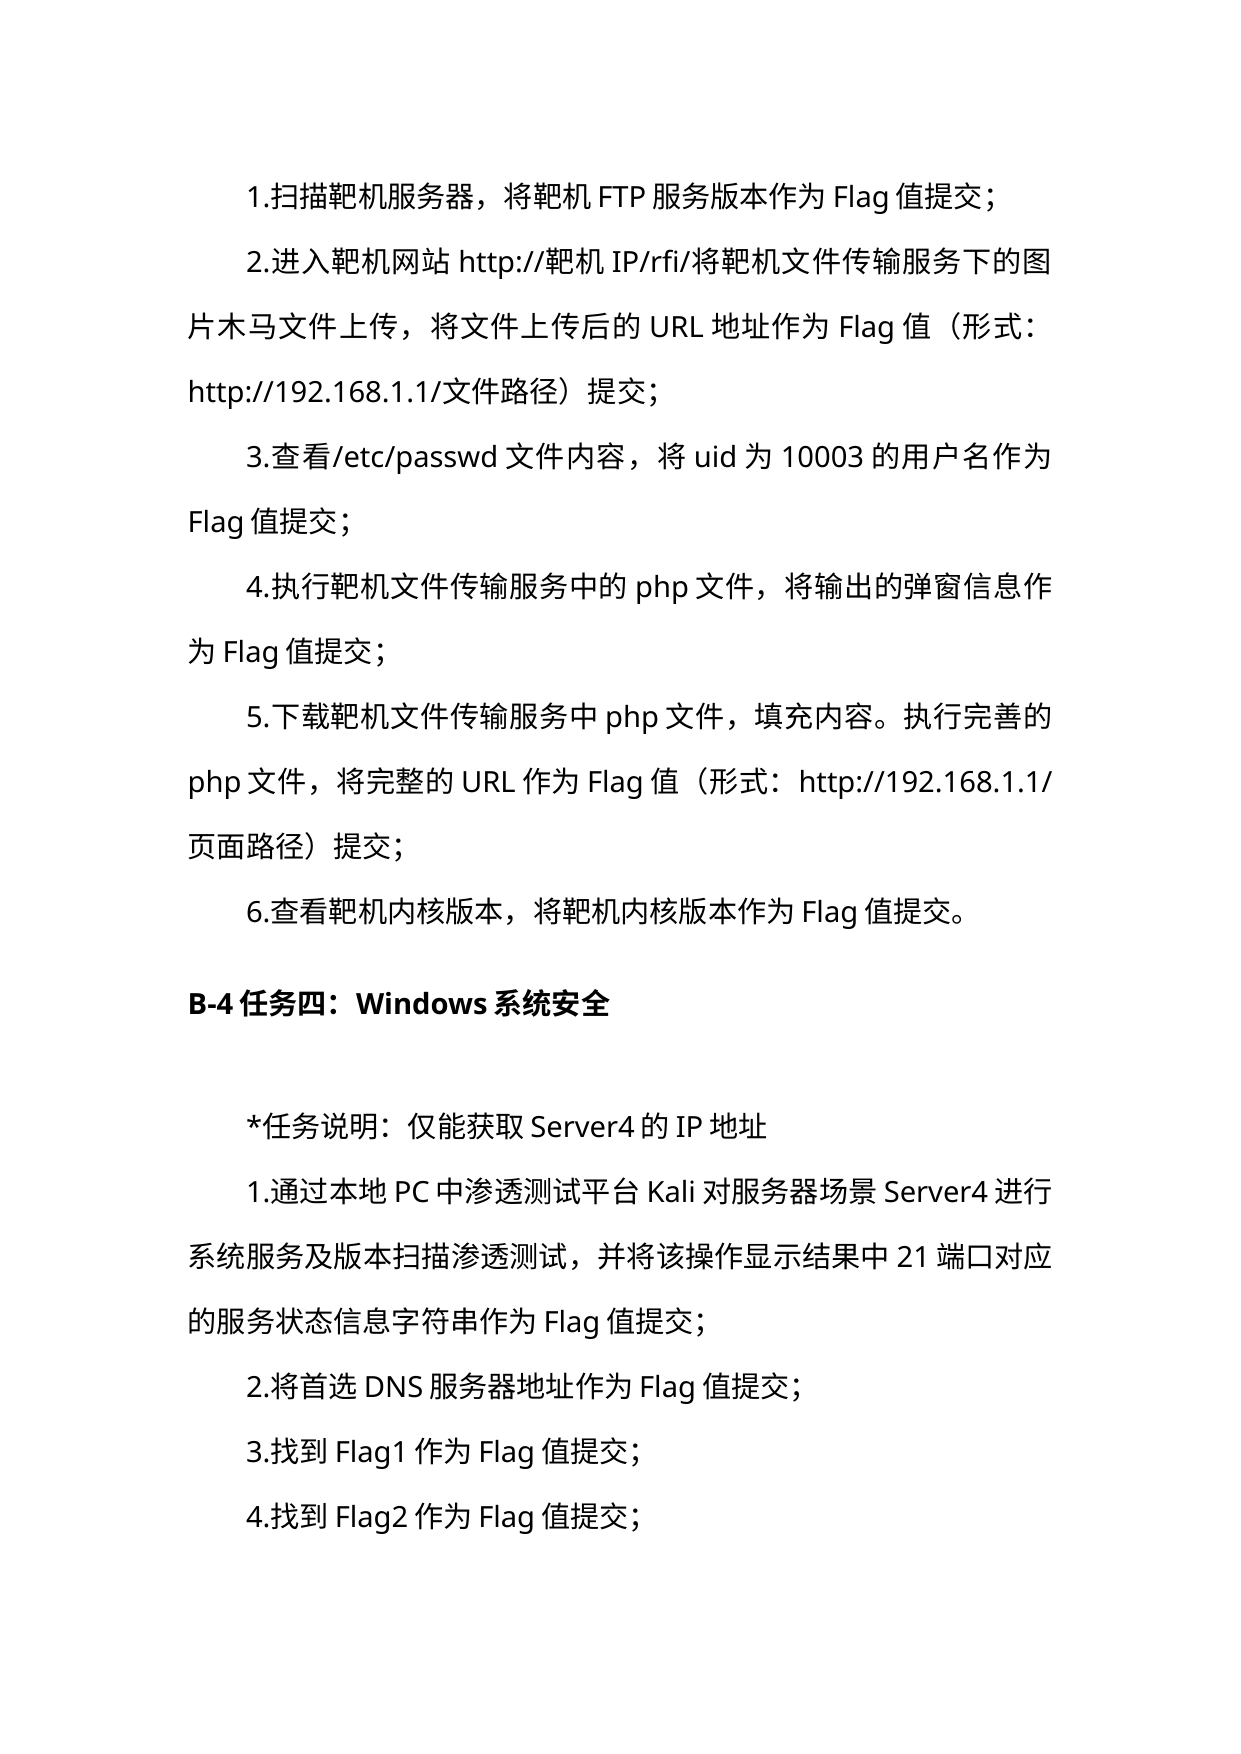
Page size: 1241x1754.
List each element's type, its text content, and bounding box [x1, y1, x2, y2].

text 4.执行靶机文件传输服务中的php文件，将输出的弹窗信息作为Flag值提交； [187, 552, 1053, 682]
subtitle B-4任务四：Windows系统安全 [187, 969, 1053, 1034]
text 3.查看/etc/passwd文件内容，将uid为10003的用户名作为Flag值提交； [187, 422, 1053, 552]
text 1.通过本地PC中渗透测试平台Kali对服务器场景Server4进行系统服务及版本扫描渗透测试，并将该操作显示结果中21端口对应的服务状态信息字符串作为Flag值提交； [187, 1157, 1053, 1352]
text *任务说明：仅能获取Server4的IP地址 [187, 1092, 1053, 1157]
text 6.查看靶机内核版本，将靶机内核版本作为Flag值提交。 [187, 877, 1053, 942]
text 2.将首选DNS服务器地址作为Flag值提交； [187, 1352, 1053, 1417]
text 3.找到Flag1作为Flag值提交； [187, 1417, 1053, 1482]
text 1.扫描靶机服务器，将靶机FTP服务版本作为Flag值提交； [187, 162, 1053, 227]
text 2.进入靶机网站http://靶机IP/rfi/将靶机文件传输服务下的图片木马文件上传，将文件上传后的URL地址作为Flag值（形式：http://192.168.1.1/文件路径）提交； [187, 227, 1053, 422]
text 5.下载靶机文件传输服务中php文件，填充内容。执行完善的php文件，将完整的URL作为Flag值（形式：http://192.168.1.1/页面路径）提交； [187, 682, 1053, 877]
text 4.找到Flag2作为Flag值提交； [187, 1482, 1053, 1547]
